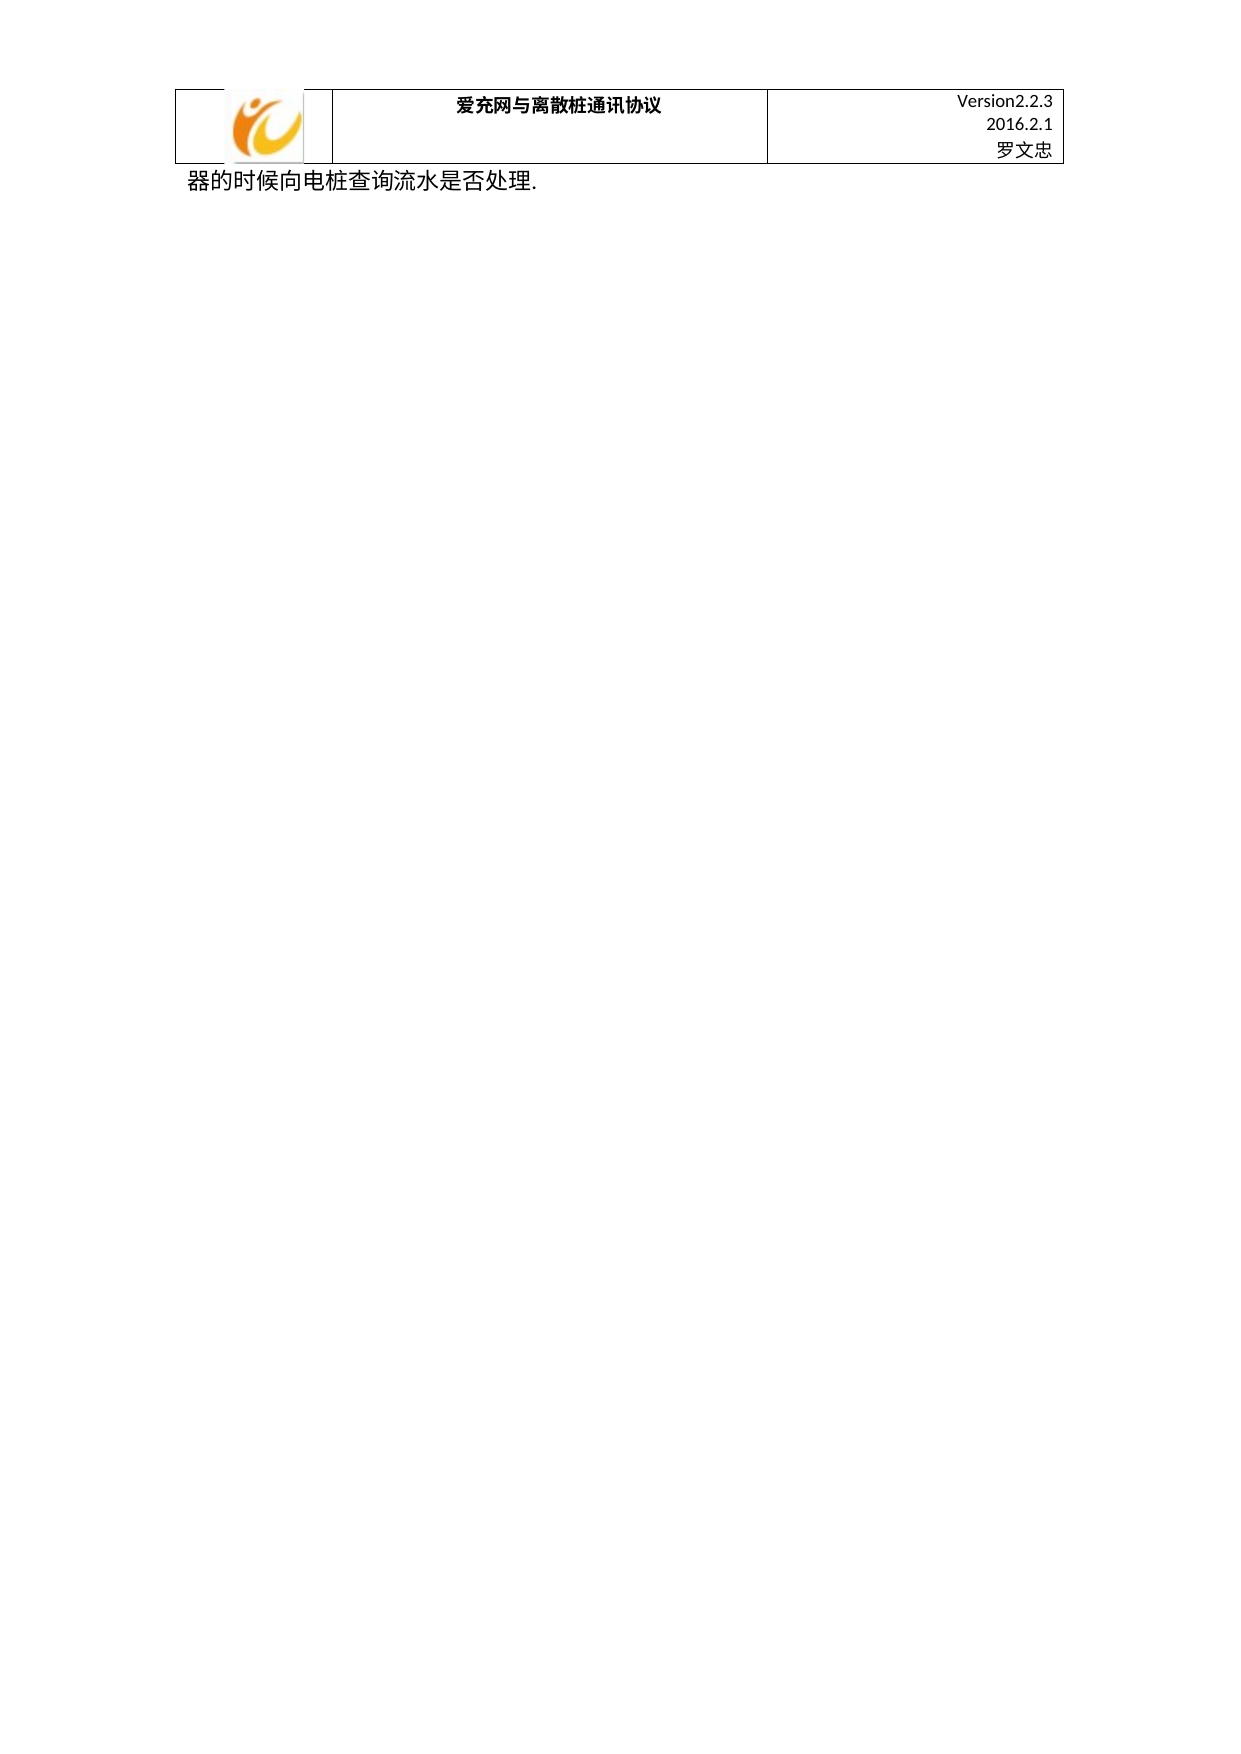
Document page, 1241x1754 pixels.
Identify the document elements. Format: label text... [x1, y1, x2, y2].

picture [224, 89, 305, 162]
text 此报文为充电命令下发后断网，服务端无法收到电桩的应答.在电桩重新连接上服务器的时候向电桩查询流水是否处理. [187, 162, 1057, 196]
